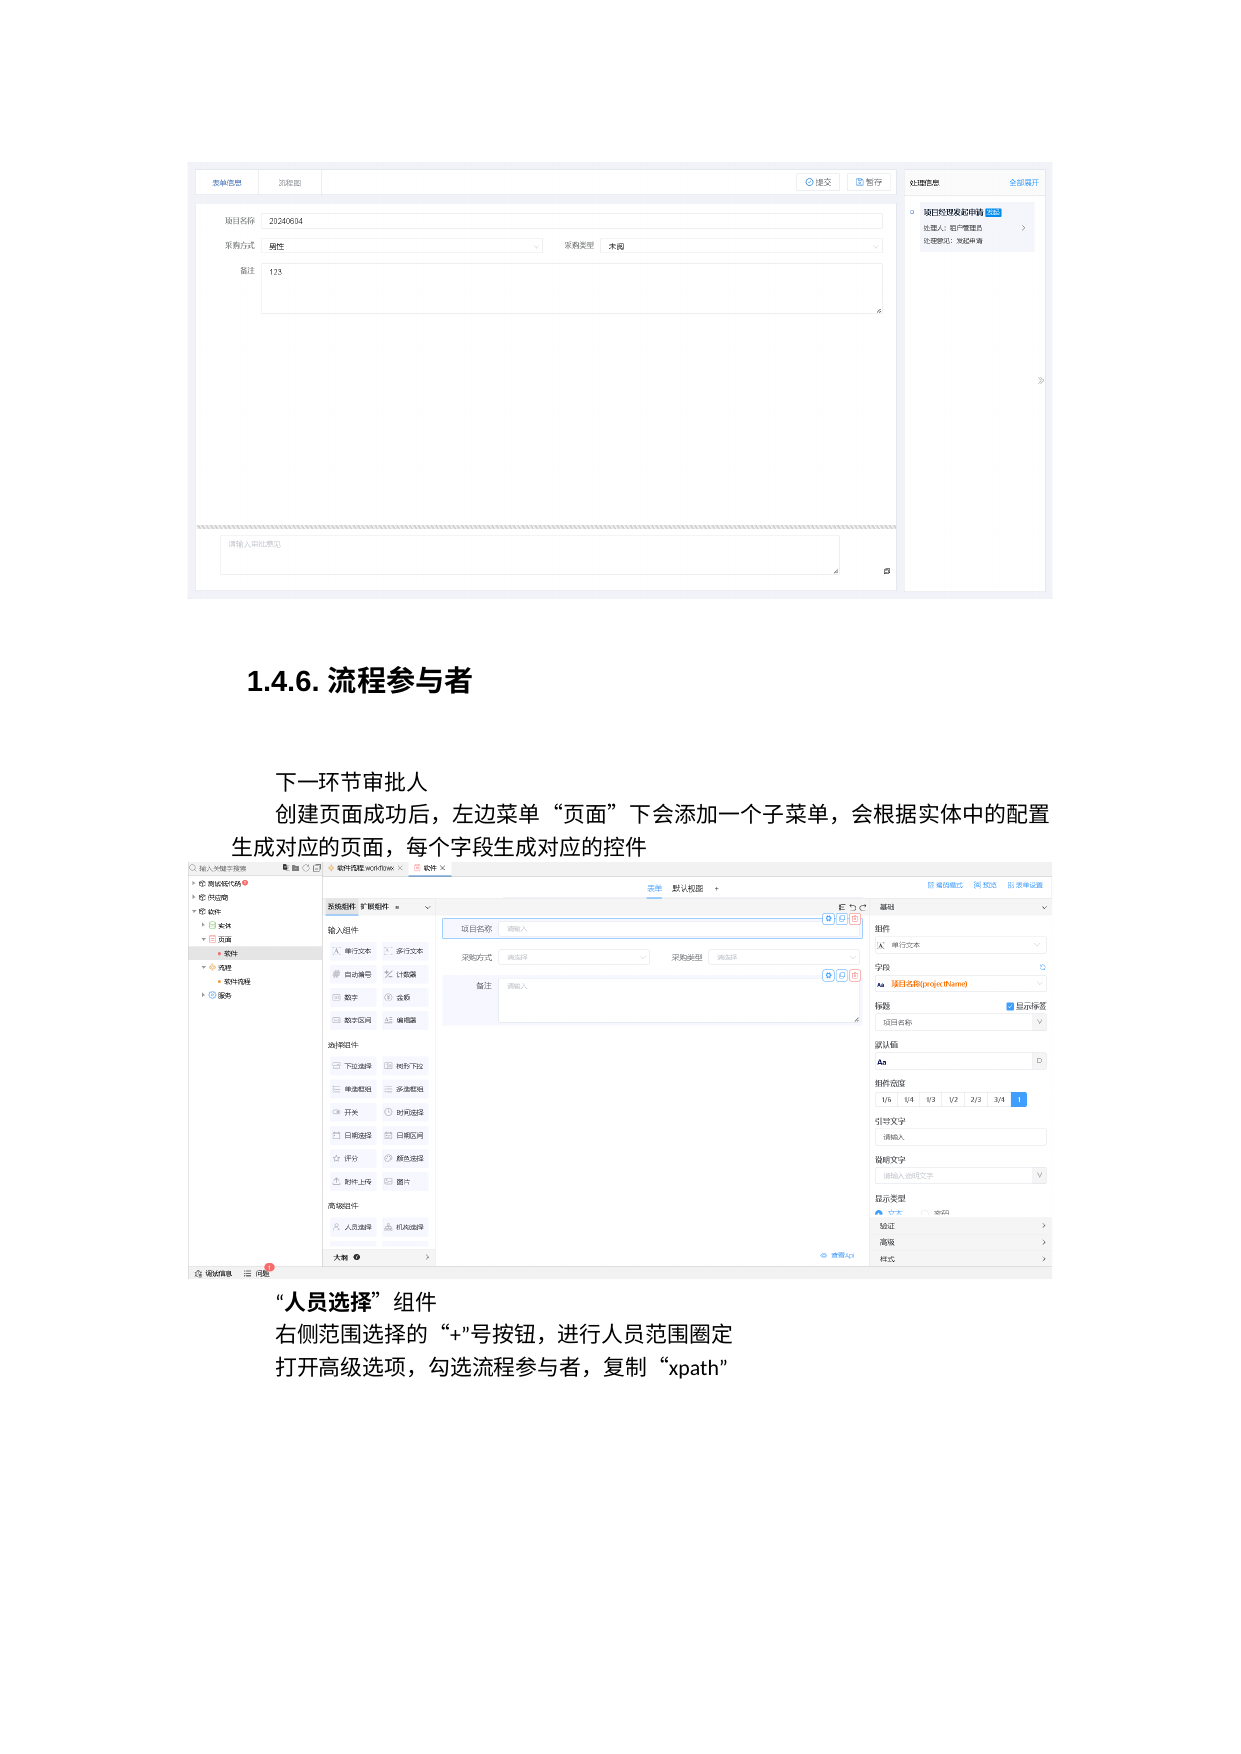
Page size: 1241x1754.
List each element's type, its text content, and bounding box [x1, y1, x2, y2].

text “人员选择”组件 [231, 1284, 1053, 1317]
subtitle 流程参与者 [247, 646, 1053, 711]
picture [187, 162, 1053, 599]
picture [188, 862, 1053, 1279]
text 下一环节审批人 [231, 764, 1053, 797]
text 右侧范围选择的“+”号按钮，进行人员范围圈定 [231, 1317, 1053, 1349]
text 打开高级选项，勾选流程参与者，复制“xpath” [231, 1349, 1053, 1382]
text 创建页面成功后，左边菜单“页面”下会添加一个子菜单，会根据实体中的配置生成对应的页面，每个字段生成对应的控件 [231, 797, 1053, 862]
